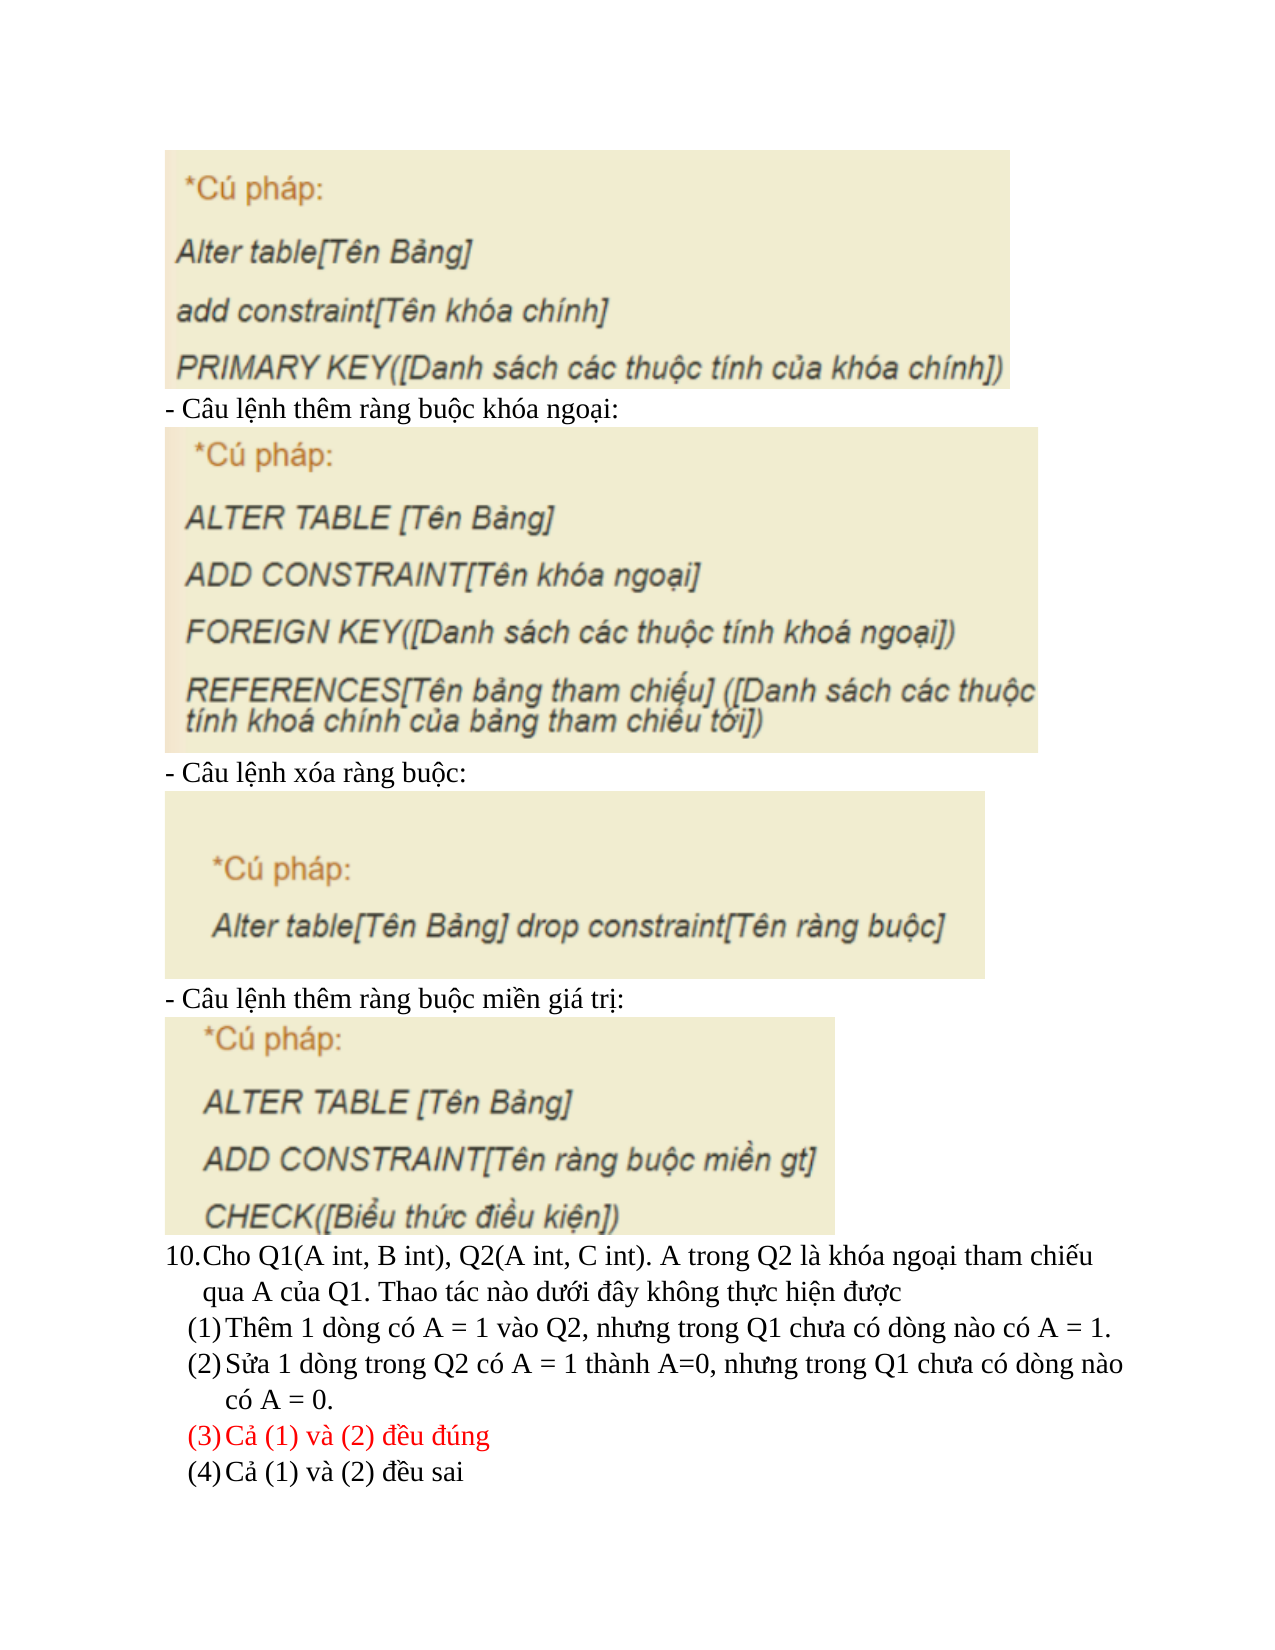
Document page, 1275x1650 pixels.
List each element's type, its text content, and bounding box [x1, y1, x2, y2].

list Thêm 1 dòng có A = 1 vào Q2, nhưng trong Q1 chưa có dòng nào có A = 1. [187, 1310, 1125, 1343]
picture [164, 791, 985, 979]
list Cả (1) và (2) đều đúng [187, 1418, 1125, 1452]
picture [164, 150, 1010, 389]
list - Câu lệnh thêm ràng buộc khóa ngoại: [165, 392, 1125, 425]
picture [164, 427, 1039, 753]
list - Câu lệnh xóa ràng buộc: [165, 755, 1125, 789]
list Cả (1) và (2) đều sai [187, 1454, 1125, 1488]
list Cho Q1(A int, B int), Q2(A int, C int). A trong Q2 là khóa ngoại tham chiếu qua A của Q1. Thao tác nào dưới đây không thực hiện được [165, 1238, 1125, 1307]
list - Câu lệnh thêm ràng buộc miền giá trị: [165, 982, 1125, 1015]
list Sửa 1 dòng trong Q2 có A = 1 thành A=0, nhưng trong Q1 chưa có dòng nào có A = 0. [187, 1346, 1125, 1416]
picture [164, 1017, 835, 1235]
